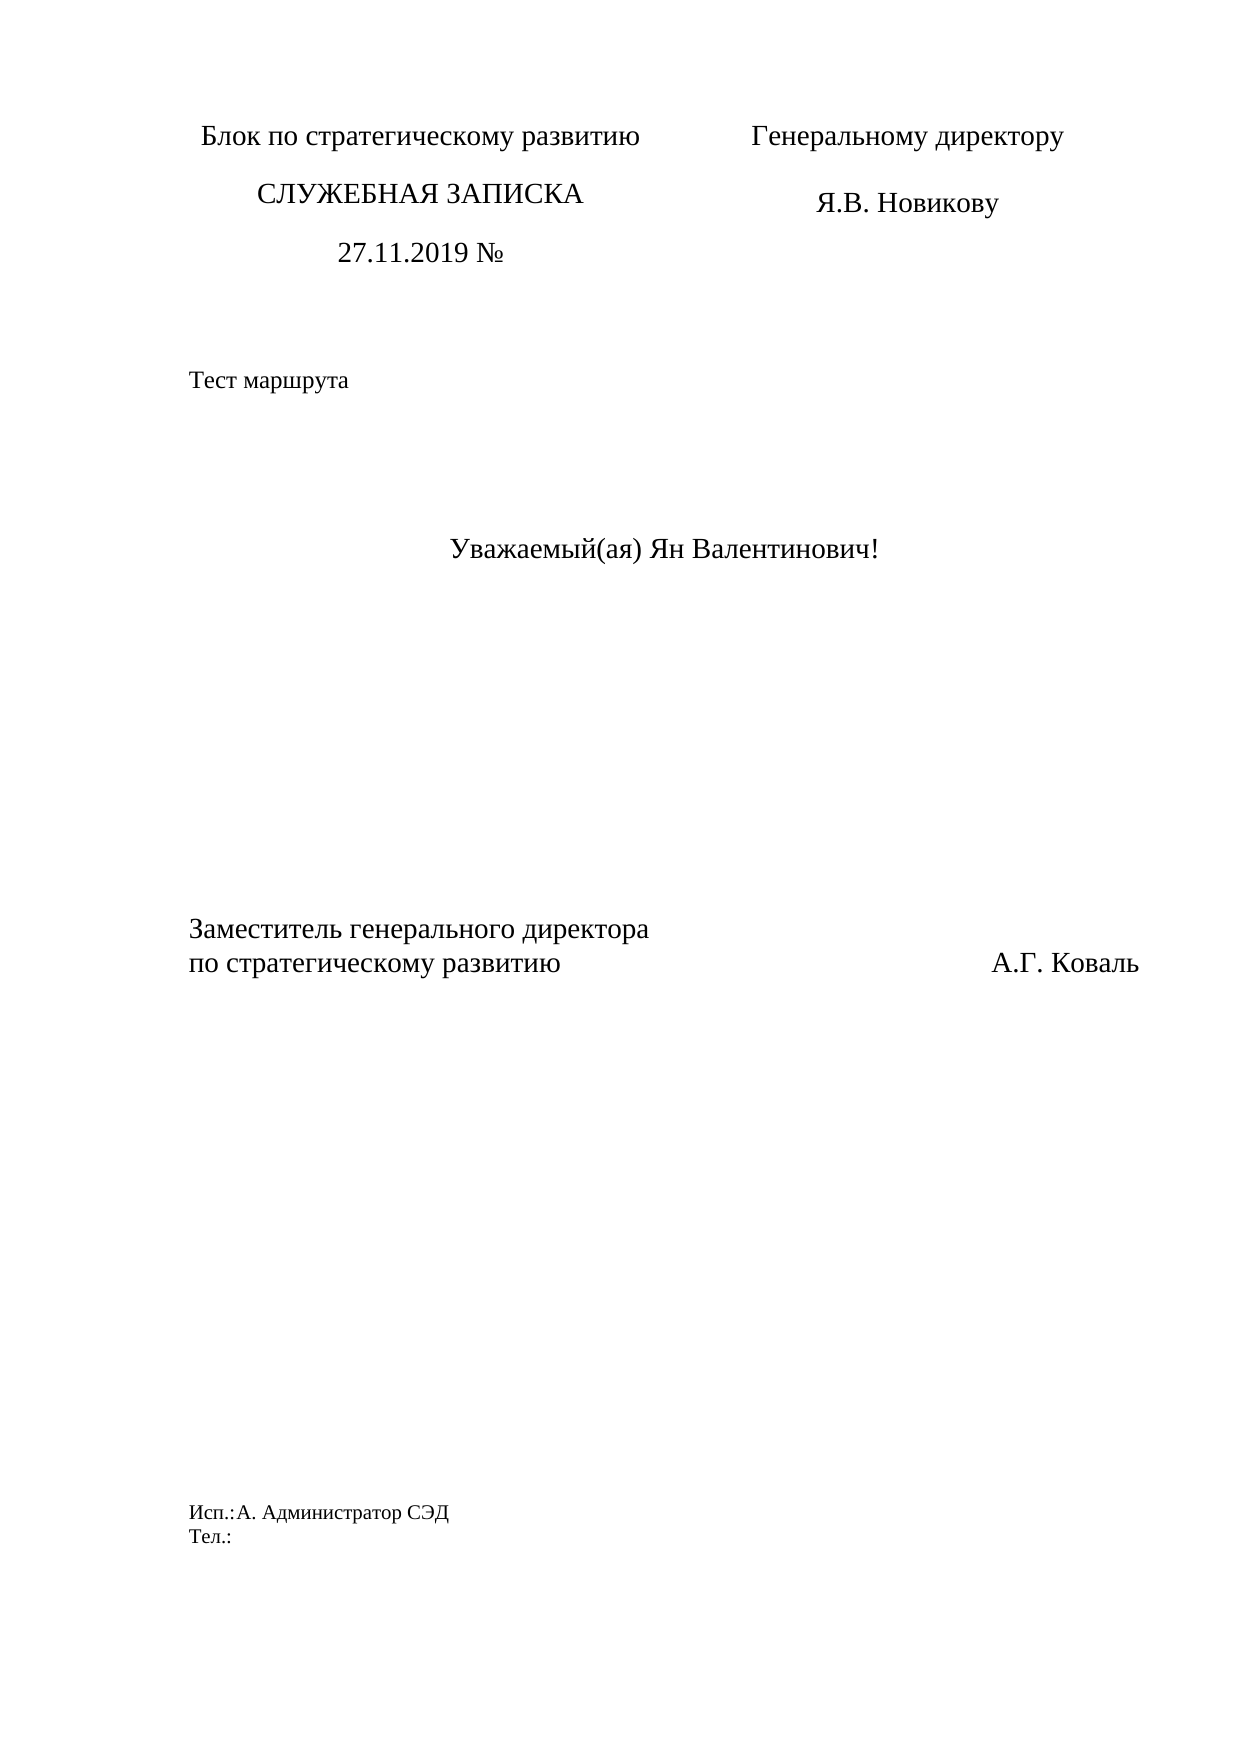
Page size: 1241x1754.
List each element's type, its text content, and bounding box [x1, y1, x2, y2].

table_header Генеральному директору Я.В. Новикову [664, 118, 1152, 302]
table_header Заместитель генерального директора по стратегическому развитию [177, 912, 664, 979]
table_header Блок по стратегическому развитию СЛУЖЕБНАЯ ЗАПИСКА 27.11.2019 № [177, 118, 664, 302]
table_cell Уважаемый(ая) Ян Валентинович! [177, 419, 1152, 589]
table_header А.Г. Коваль [664, 912, 1151, 979]
table_cell Тест маршрута [177, 302, 1152, 418]
